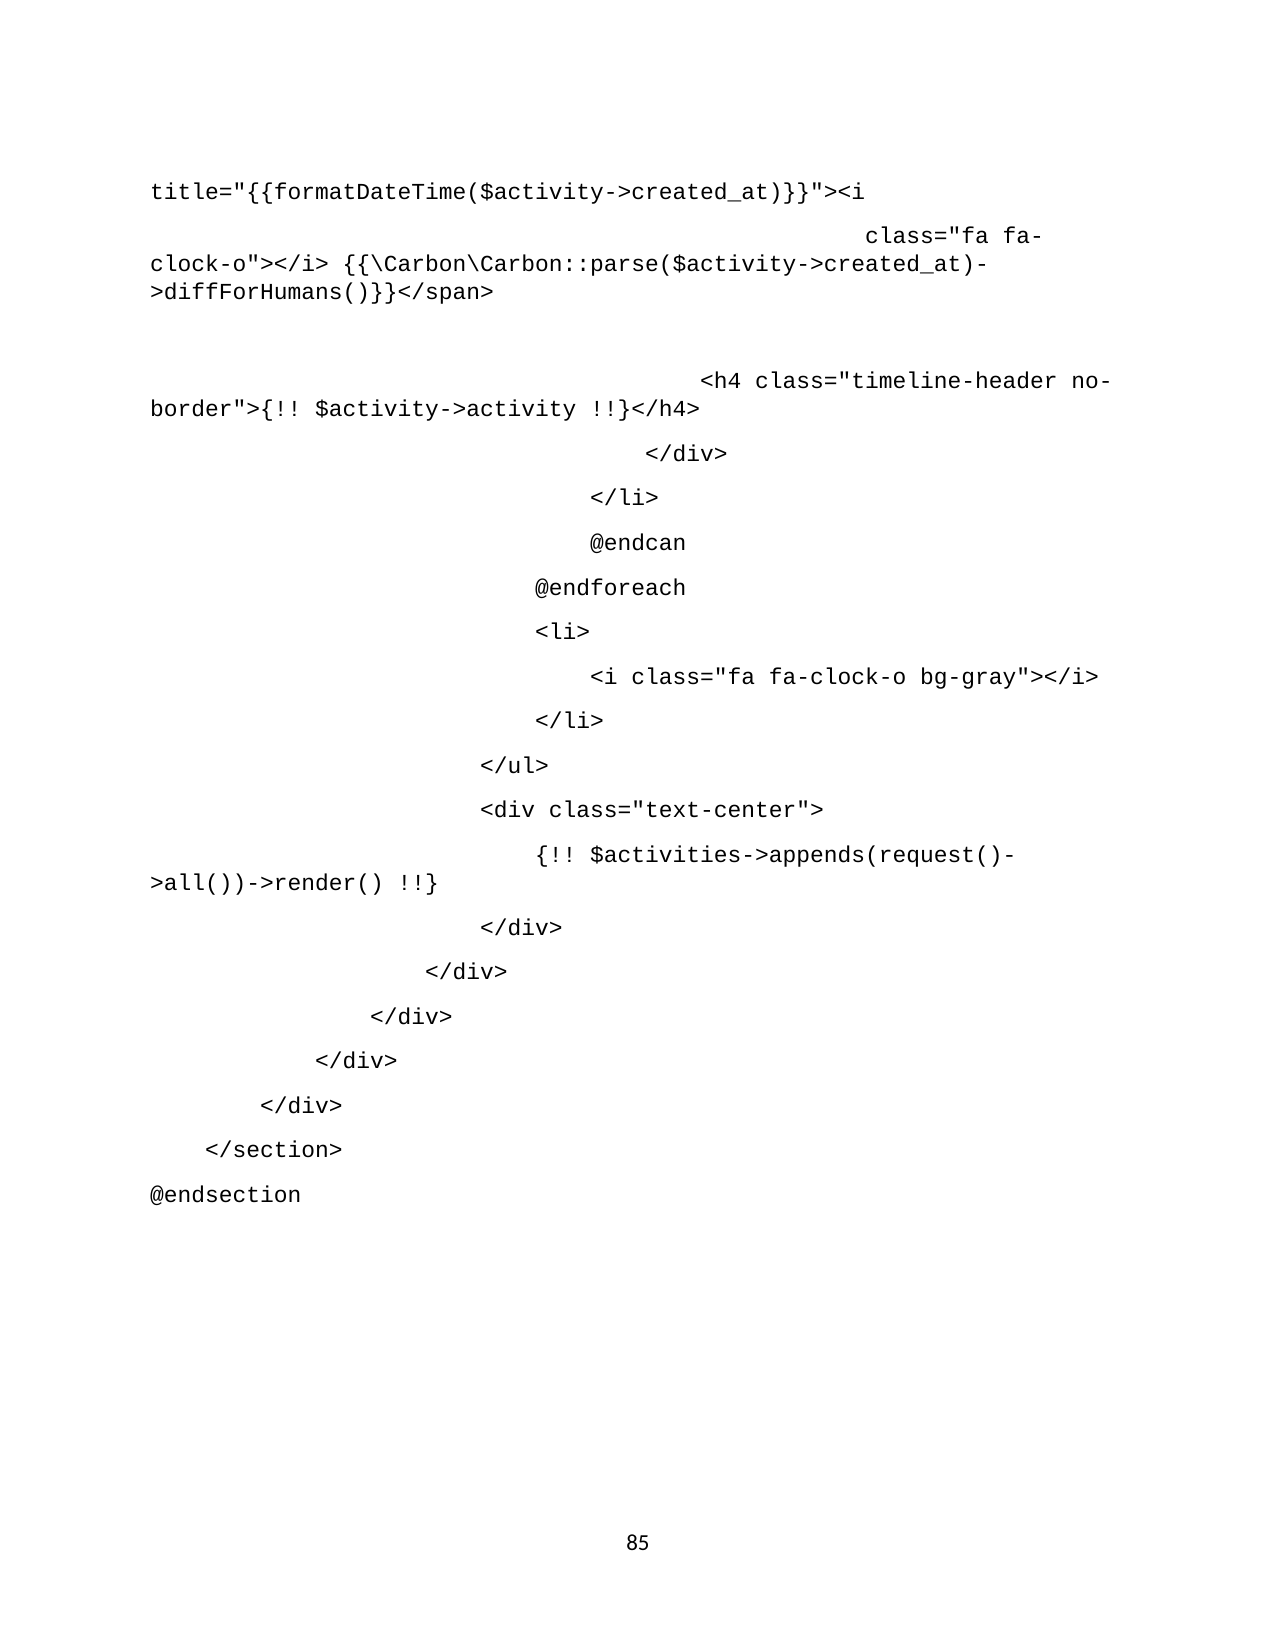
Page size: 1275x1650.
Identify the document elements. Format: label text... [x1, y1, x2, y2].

text </div> [150, 1094, 1125, 1120]
text </li> [150, 709, 1125, 736]
text <li> [150, 620, 1125, 646]
text title="{{formatDateTime($activity->created_at)}}"><i [150, 150, 1125, 206]
text </div> [150, 1049, 1125, 1076]
text <i class="fa fa-clock-o bg-gray"></i> [150, 665, 1125, 691]
text </ul> [150, 754, 1125, 780]
text <div class="text-center"> [150, 799, 1125, 825]
text </section> [150, 1139, 1125, 1165]
text </div> [150, 916, 1125, 942]
text </div> [150, 960, 1125, 986]
text @endsection [150, 1183, 1125, 1209]
text </div> [150, 1005, 1125, 1031]
text @endforeach [150, 576, 1125, 602]
text class="fa fa-clock-o"></i> {{\Carbon\Carbon::parse($activity->created_at)->diffForHumans()}}</span> [150, 224, 1125, 306]
text </li> [150, 487, 1125, 513]
text {!! $activities->appends(request()->all())->render() !!} [150, 843, 1125, 897]
text </div> [150, 442, 1125, 468]
text @endcan [150, 531, 1125, 557]
text <h4 class="timeline-header no-border">{!! $activity->activity !!}</h4> [150, 369, 1125, 423]
